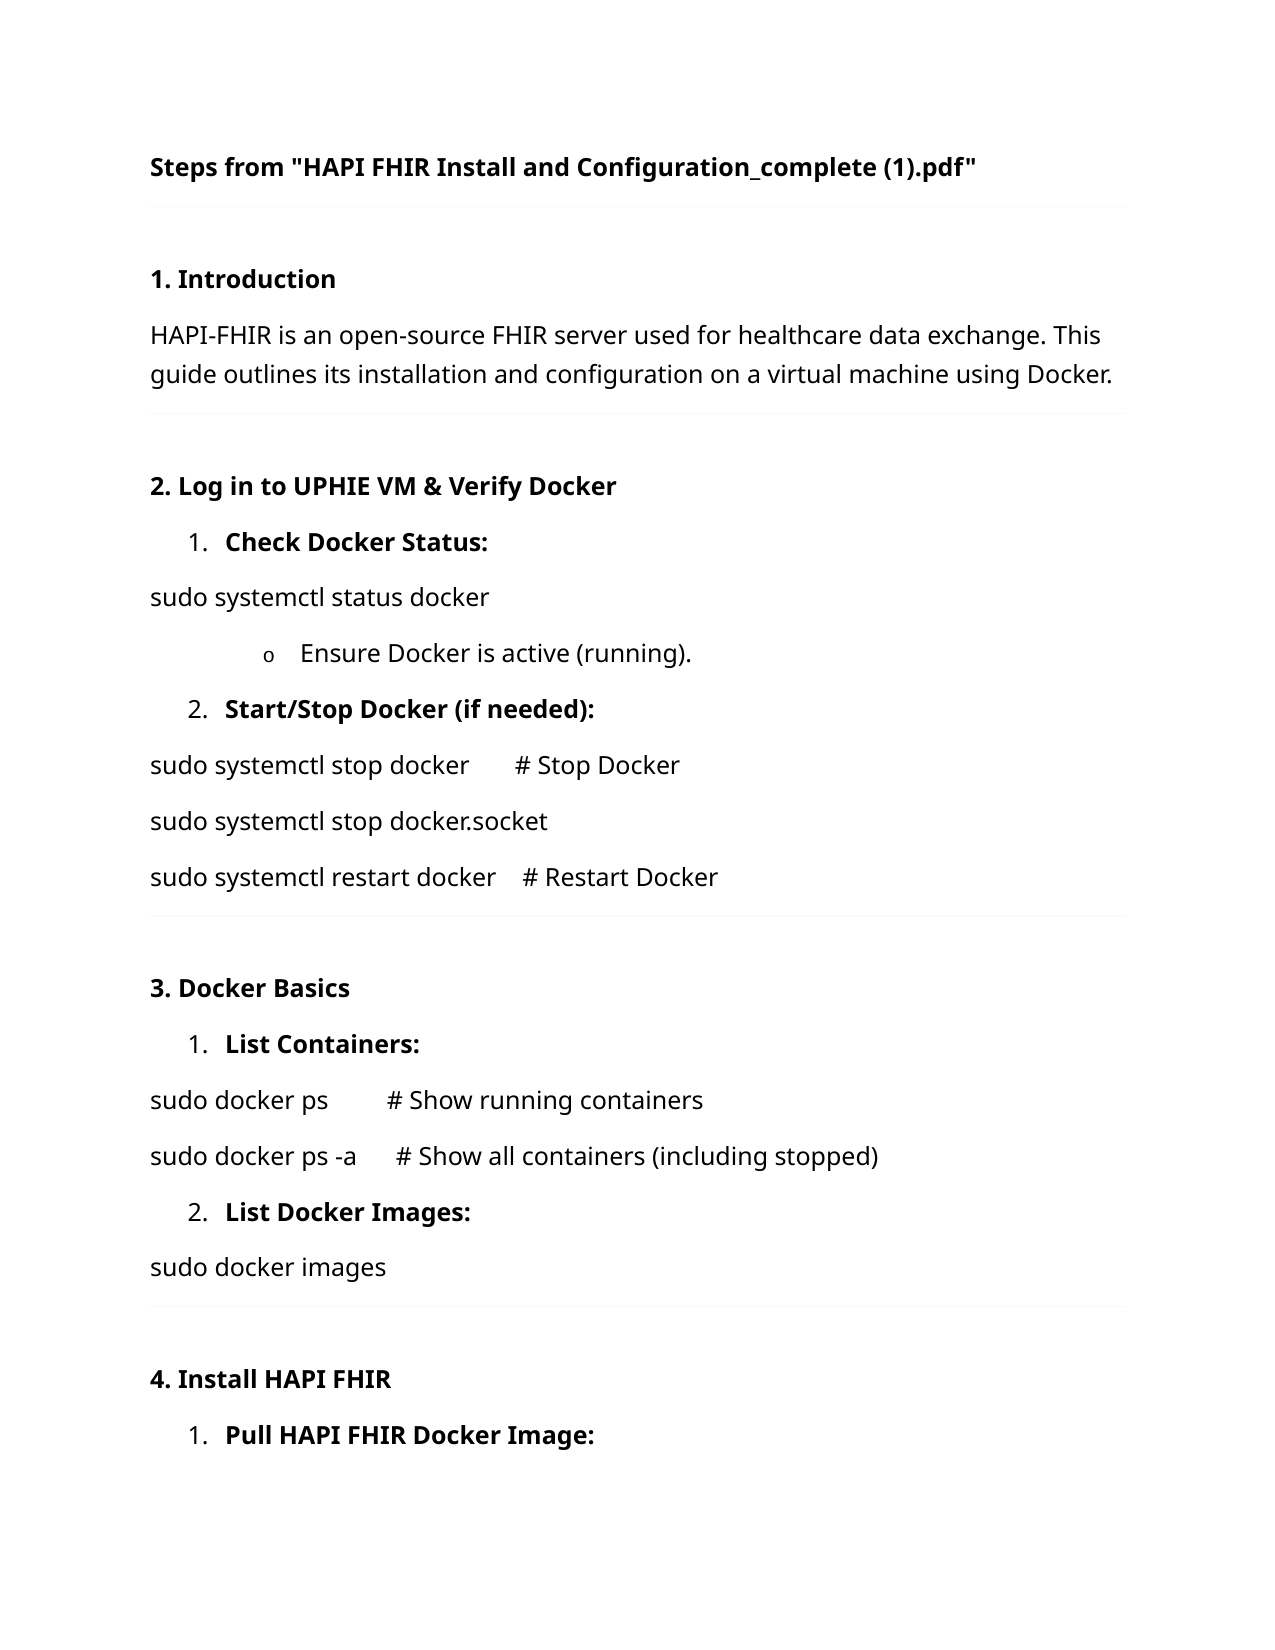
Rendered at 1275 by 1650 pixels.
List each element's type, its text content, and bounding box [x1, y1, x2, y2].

text 3. Docker Basics [150, 971, 1125, 1005]
text Steps from "HAPI FHIR Install and Configuration_complete (1).pdf" [150, 150, 1125, 184]
text sudo systemctl status docker [150, 580, 1125, 614]
list Start/Stop Docker (if needed): [187, 692, 1125, 726]
text 1. Introduction [150, 262, 1125, 296]
text 2. Log in to UPHIE VM & Verify Docker [150, 468, 1125, 502]
text sudo docker images [150, 1250, 1125, 1284]
text sudo docker ps # Show running containers [150, 1082, 1125, 1117]
list Check Docker Status: [187, 524, 1125, 558]
text HAPI-FHIR is an open-source FHIR server used for healthcare data exchange. This guide outlines its installation and configuration on a virtual machine using Docker. [150, 317, 1125, 391]
list List Containers: [187, 1027, 1125, 1061]
list Ensure Docker is active (running). [262, 636, 1125, 670]
list Pull HAPI FHIR Docker Image: [187, 1417, 1125, 1452]
text sudo docker ps -a # Show all containers (including stopped) [150, 1138, 1125, 1172]
text sudo systemctl restart docker # Restart Docker [150, 859, 1125, 893]
text sudo systemctl stop docker # Stop Docker [150, 747, 1125, 782]
text sudo systemctl stop docker.socket [150, 803, 1125, 837]
list List Docker Images: [187, 1194, 1125, 1228]
text 4. Install HAPI FHIR [150, 1362, 1125, 1396]
